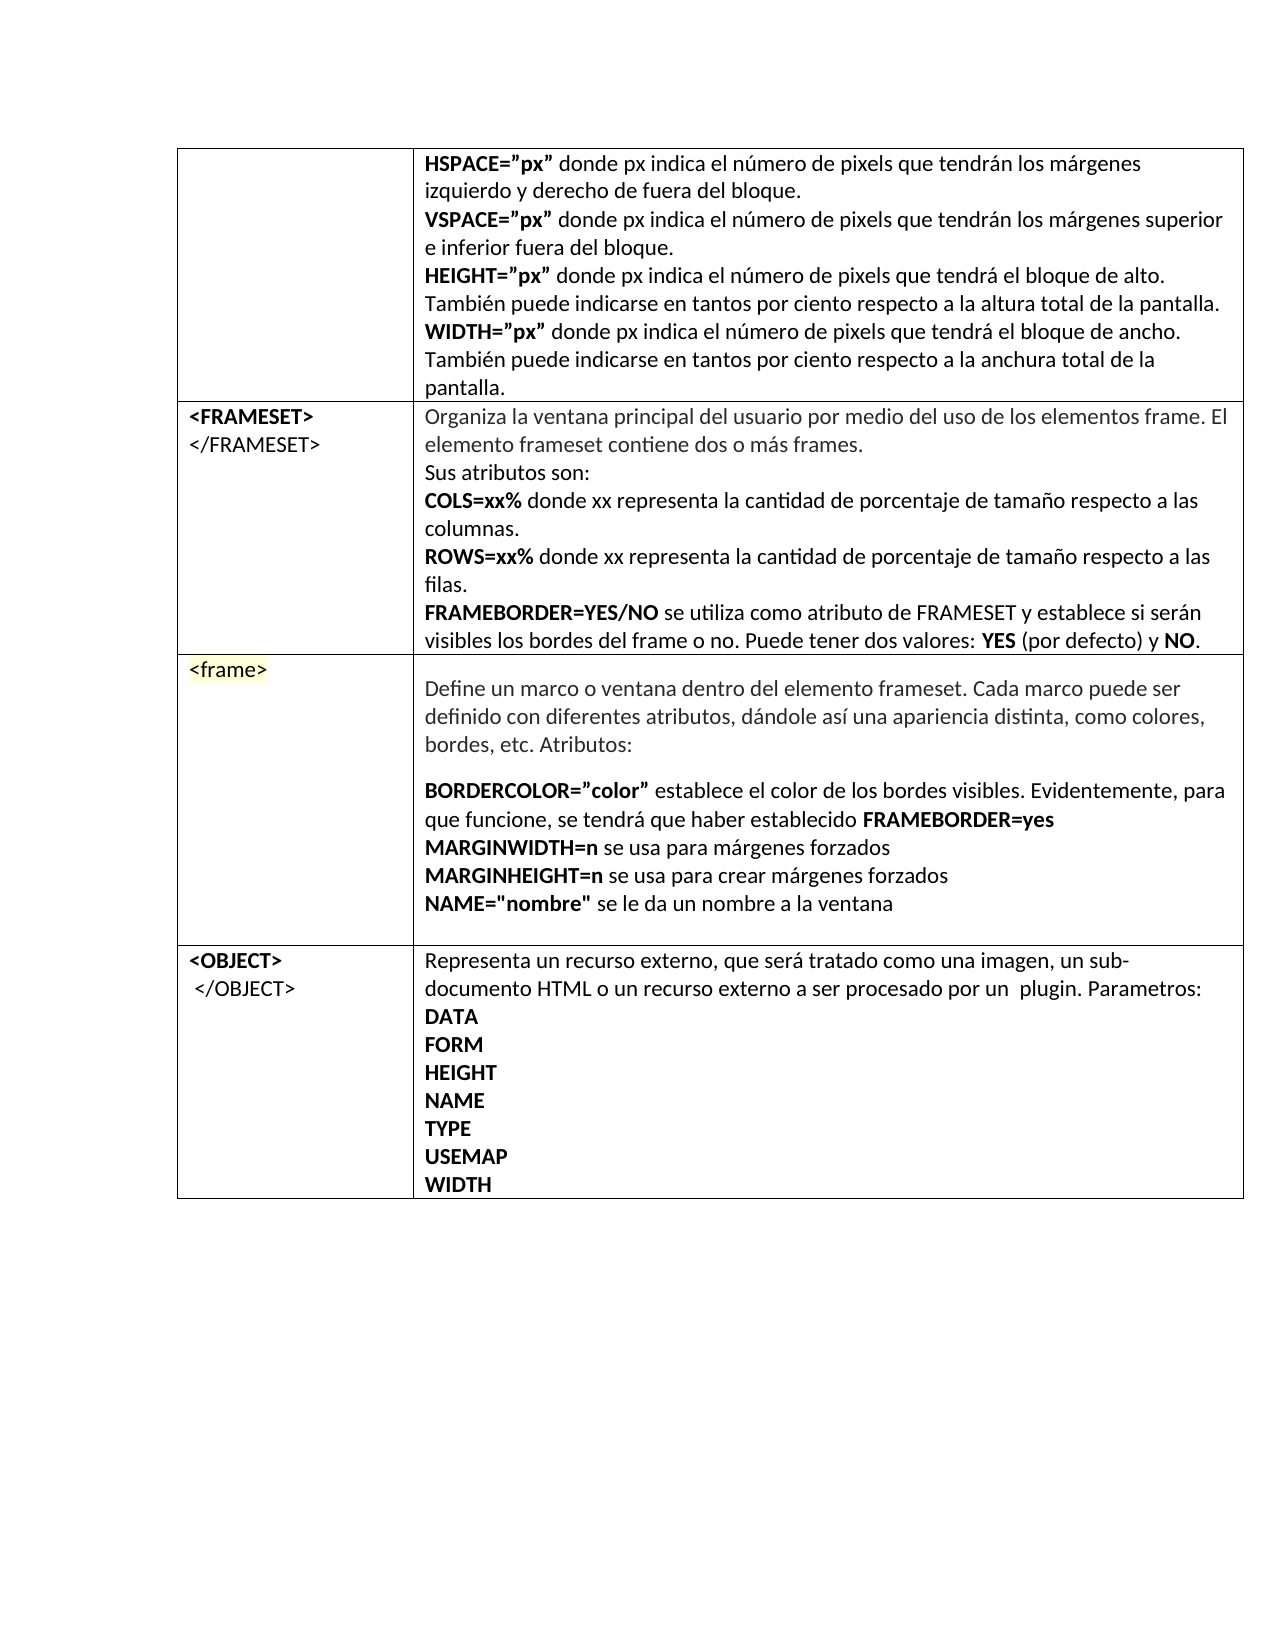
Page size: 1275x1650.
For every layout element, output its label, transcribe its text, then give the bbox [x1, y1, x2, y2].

table_cell Define un marco o ventana dentro del elemento frameset. Cada marco puede ser definido con diferentes atributos, dándole así una apariencia distinta, como colores, bordes, etc. Atributos: BORDERCOLOR=”color” establece el color de los bordes visibles. Evidentemente, para que funcione, se tendrá que haber establecido FRAMEBORDER=yes MARGINWIDTH=n se usa para márgenes forzados MARGINHEIGHT=n se usa para crear márgenes forzados NAME="nombre" se le da un nombre a la ventana [414, 655, 1243, 945]
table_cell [178, 149, 413, 401]
table_cell Organiza la ventana principal del usuario por medio del uso de los elementos frame. El elemento frameset contiene dos o más frames. Sus atributos son: COLS=xx% donde xx representa la cantidad de porcentaje de tamaño respecto a las columnas. ROWS=xx% donde xx representa la cantidad de porcentaje de tamaño respecto a las filas. FRAMEBORDER=YES/NO se utiliza como atributo de FRAMESET y establece si serán visibles los bordes del frame o no. Puede tener dos valores: YES (por defecto) y NO. [414, 402, 1243, 654]
table_cell Representa un recurso externo, que será tratado como una imagen, un sub-documento HTML o un recurso externo a ser procesado por un plugin. Parametros: DATA FORM HEIGHT NAME TYPE USEMAP WIDTH [414, 946, 1243, 1198]
table_cell <frame> [178, 655, 413, 945]
table_cell <OBJECT> </OBJECT> [178, 946, 413, 1198]
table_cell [414, 149, 1243, 401]
table_cell <FRAMESET> </FRAMESET> [178, 402, 413, 654]
